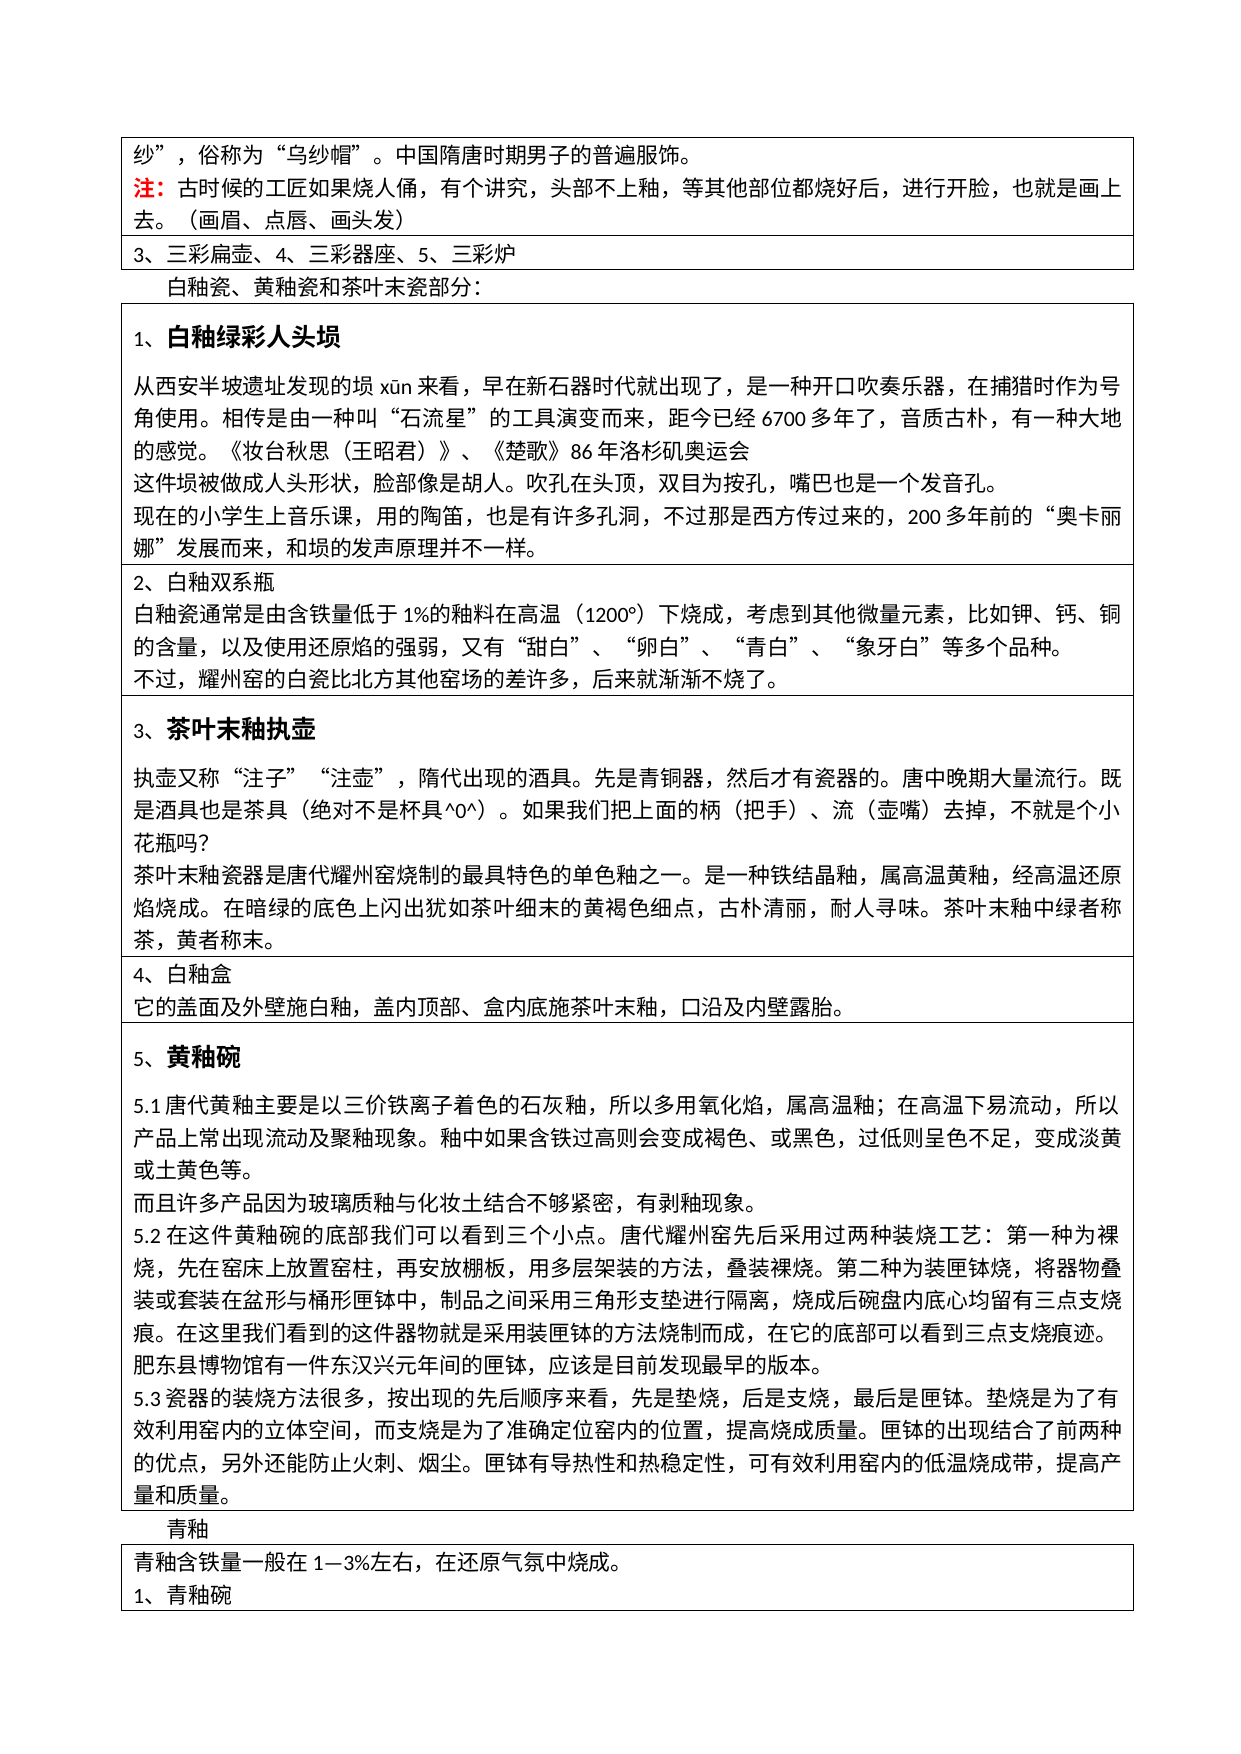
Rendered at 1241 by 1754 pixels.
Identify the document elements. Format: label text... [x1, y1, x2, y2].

text 白釉瓷、黄釉瓷和茶叶末瓷部分： [133, 270, 1122, 302]
table_header 青釉含铁量一般在1—3%左右，在还原气氛中烧成。 1、青釉碗 2、青釉荷叶盖水盂 釉层薄，盂（一种盛液体的器皿）的身体施了化妆土，盖子上没有，可以看到盖子上露出一些有瑕疵的黑斑。 [122, 1545, 1133, 1610]
table_header 1、白釉绿彩人头埙 从西安半坡遗址发现的埙xūn来看，早在新石器时代就出现了，是一种开口吹奏乐器，在捕猎时作为号角使用。相传是由一种叫“石流星”的工具演变而来，距今已经6700多年了，音质古朴，有一种大地的感觉。《妆台秋思（王昭君）》、《楚歌》86年洛杉矶奥运会 这件埙被做成人头形状，脸部像是胡人。吹孔在头顶，双目为按孔，嘴巴也是一个发音孔。 现在的小学生上音乐课，用的陶笛，也是有许多孔洞，不过那是西方传过来的，200多年前的“奥卡丽娜”发展而来，和埙的发声原理并不一样。 [122, 304, 1133, 563]
text 青釉 [133, 1511, 1122, 1544]
table_cell 5、黄釉碗 5.1唐代黄釉主要是以三价铁离子着色的石灰釉，所以多用氧化焰，属高温釉；在高温下易流动，所以产品上常出现流动及聚釉现象。釉中如果含铁过高则会变成褐色、或黑色，过低则呈色不足，变成淡黄或土黄色等。 而且许多产品因为玻璃质釉与化妆土结合不够紧密，有剥釉现象。 5.2在这件黄釉碗的底部我们可以看到三个小点。唐代耀州窑先后采用过两种装烧工艺：第一种为裸烧，先在窑床上放置窑柱，再安放棚板，用多层架装的方法，叠装裸烧。第二种为装匣钵烧，将器物叠装或套装在盆形与桶形匣钵中，制品之间采用三角形支垫进行隔离，烧成后碗盘内底心均留有三点支烧痕。在这里我们看到的这件器物就是采用装匣钵的方法烧制而成，在它的底部可以看到三点支烧痕迹。 肥东县博物馆有一件东汉兴元年间的匣钵，应该是目前发现最早的版本。 5.3瓷器的装烧方法很多，按出现的先后顺序来看，先是垫烧，后是支烧，最后是匣钵。垫烧是为了有效利用窑内的立体空间，而支烧是为了准确定位窑内的位置，提高烧成质量。匣钵的出现结合了前两种的优点，另外还能防止火刺、烟尘。匣钵有导热性和热稳定性，可有效利用窑内的低温烧成带，提高产量和质量。 [122, 1023, 1133, 1510]
table_cell 3、茶叶末釉执壶 执壶又称“注子”“注壶”，隋代出现的酒具。先是青铜器，然后才有瓷器的。唐中晚期大量流行。既是酒具也是茶具（绝对不是杯具^0^）。如果我们把上面的柄（把手）、流（壶嘴）去掉，不就是个小花瓶吗？ 茶叶末釉瓷器是唐代耀州窑烧制的最具特色的单色釉之一。是一种铁结晶釉，属高温黄釉，经高温还原焰烧成。在暗绿的底色上闪出犹如茶叶细末的黄褐色细点，古朴清丽，耐人寻味。茶叶末釉中绿者称茶，黄者称末。 [122, 696, 1133, 956]
table_cell 3、三彩扁壶、4、三彩器座、5、三彩炉 [122, 236, 1133, 269]
table_cell 2、白釉双系瓶 白釉瓷通常是由含铁量低于1%的釉料在高温（1200°）下烧成，考虑到其他微量元素，比如钾、钙、铜的含量，以及使用还原焰的强弱，又有“甜白”、“卵白”、“青白”、“象牙白”等多个品种。 不过，耀州窑的白瓷比北方其他窑场的差许多，后来就渐渐不烧了。 [122, 565, 1133, 694]
table_cell 4、白釉盒 它的盖面及外壁施白釉，盖内顶部、盒内底施茶叶末釉，口沿及内壁露胎。 [122, 957, 1133, 1022]
